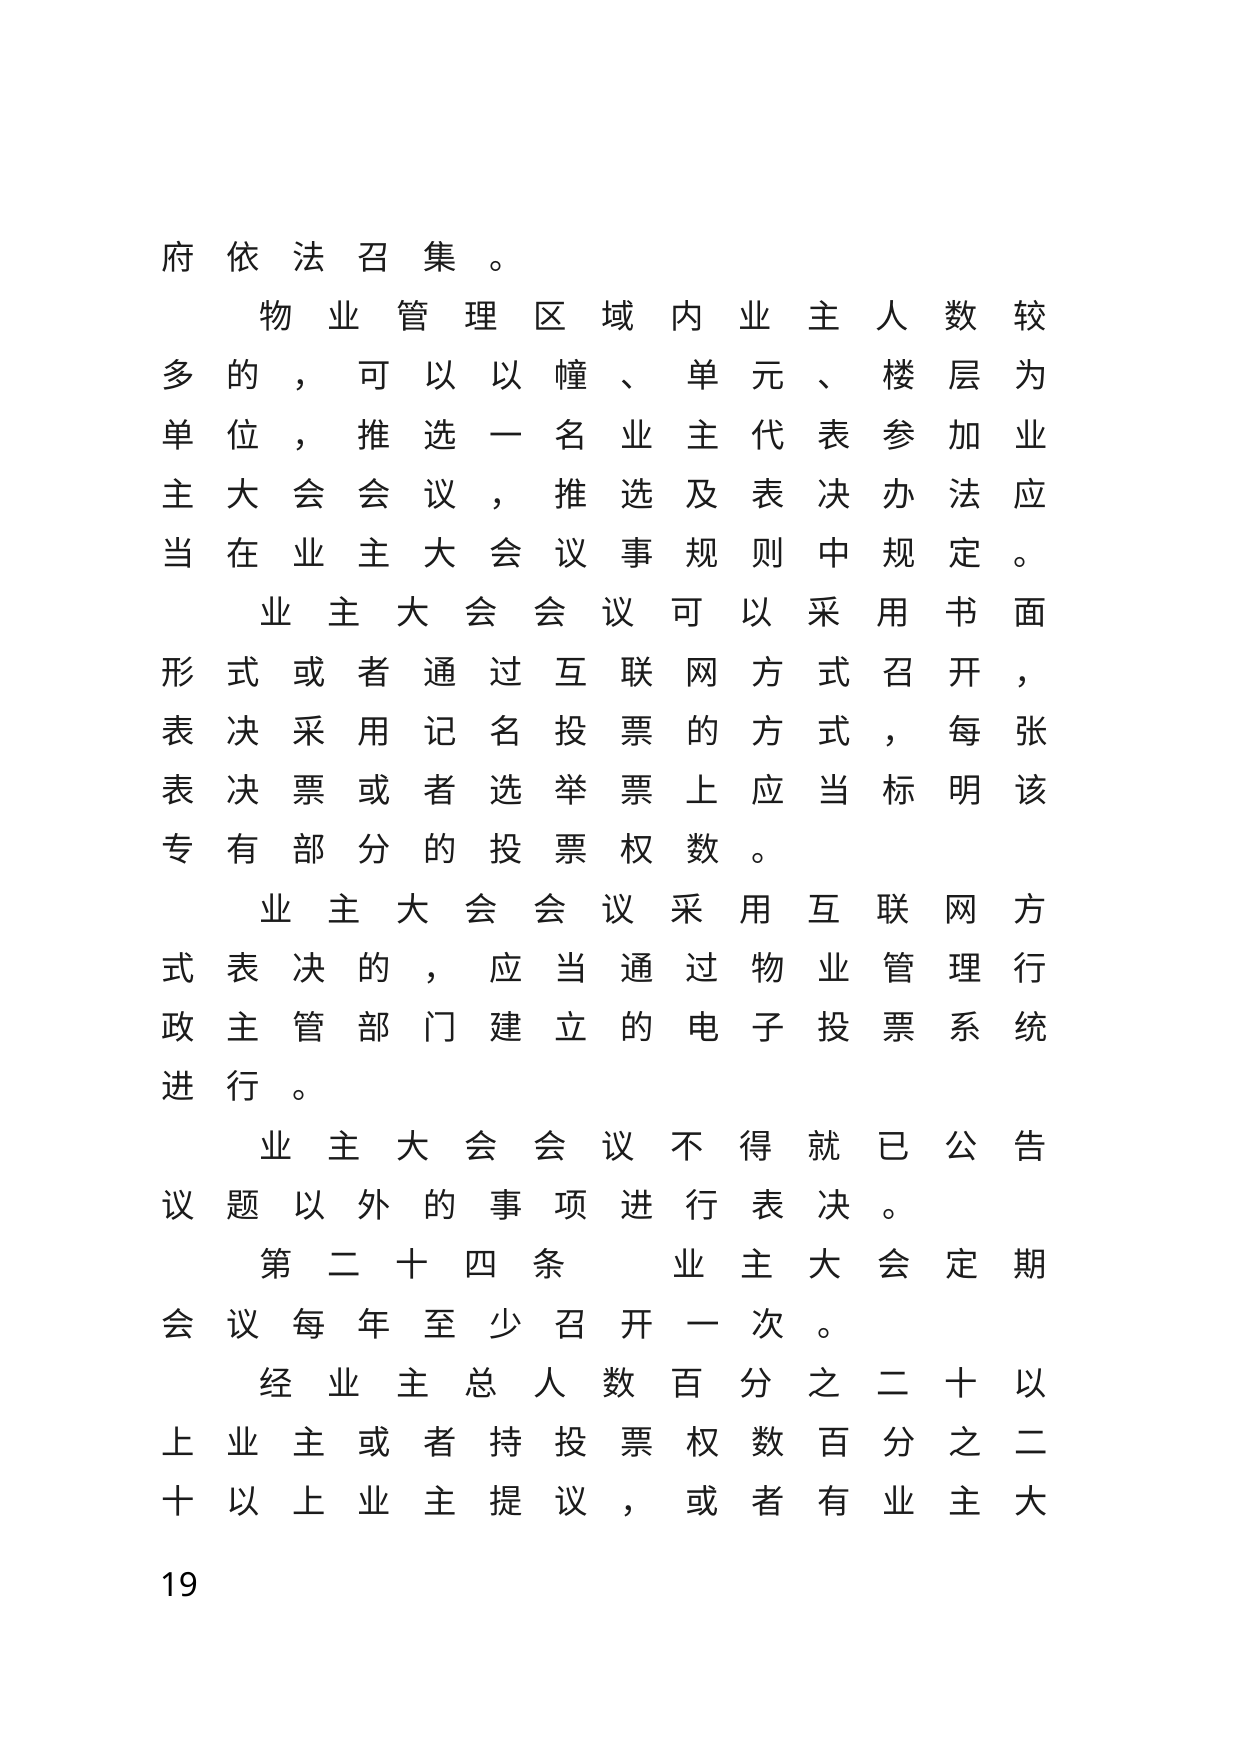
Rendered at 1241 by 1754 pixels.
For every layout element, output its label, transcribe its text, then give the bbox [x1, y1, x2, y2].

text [161, 225, 1079, 284]
text 业主大会会议可以采用书面形式或者通过互联网方式召开，表决采用记名投票的方式，每张表决票或者选举票上应当标明该专有部分的投票权数。 [161, 581, 1079, 877]
text 物业管理区域内业主人数较多的，可以以幢、单元、楼层为单位，推选一名业主代表参加业主大会会议，推选及表决办法应当在业主大会议事规则中规定。 [161, 284, 1079, 581]
text 第二十四条 业主大会定期会议每年至少召开一次。 [161, 1233, 1079, 1351]
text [161, 1351, 1079, 1529]
text 业主大会会议采用互联网方式表决的，应当通过物业管理行政主管部门建立的电子投票系统进行。 [161, 877, 1079, 1114]
text 业主大会会议不得就已公告议题以外的事项进行表决。 [161, 1114, 1079, 1233]
